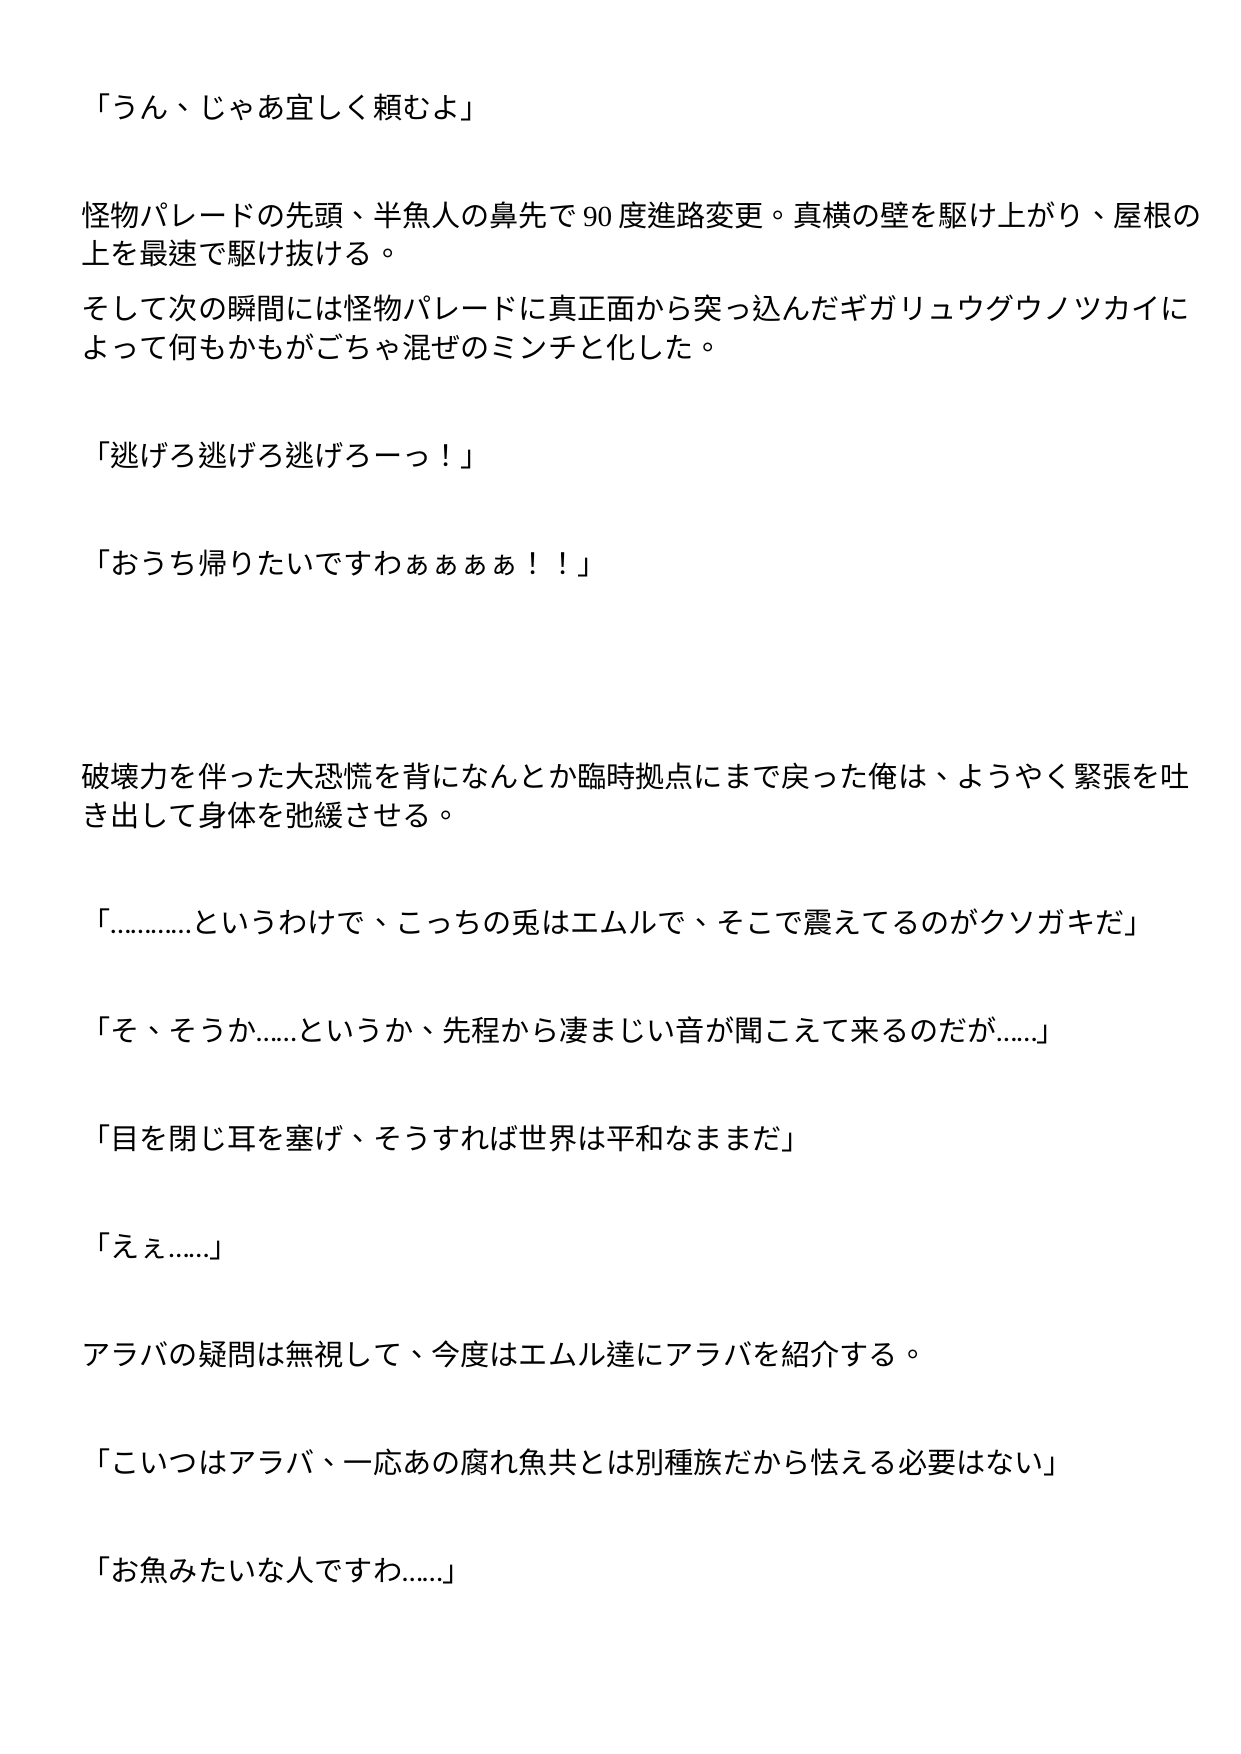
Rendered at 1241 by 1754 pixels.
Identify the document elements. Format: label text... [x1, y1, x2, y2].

text 「おうち帰りたいですわぁぁぁぁ！！」 [81, 546, 1215, 581]
text 「お魚みたいな人ですわ……」 [81, 1553, 1215, 1589]
text そして次の瞬間には怪物パレードに真正面から突っ込んだギガリュウグウノツカイによって何もかもがごちゃ混ぜのミンチと化した。 [81, 291, 1215, 366]
text アラバの疑問は無視して、今度はエムル達にアラバを紹介する。 [81, 1337, 1215, 1373]
text 怪物パレードの先頭、半魚人の鼻先で90度進路変更。真横の壁を駆け上がり、屋根の上を最速で駆け抜ける。 [81, 198, 1215, 272]
text 「…………というわけで、こっちの兎はエムルで、そこで震えてるのがクソガキだ」 [81, 906, 1215, 941]
text 「逃げろ逃げろ逃げろーっ！」 [81, 438, 1215, 473]
text 「うん、じゃあ宜しく頼むよ」 [81, 90, 1215, 126]
text 「そ、そうか……というか、先程から凄まじい音が聞こえて来るのだが……」 [81, 1013, 1215, 1049]
text 「目を閉じ耳を塞げ、そうすれば世界は平和なままだ」 [81, 1121, 1215, 1157]
text 「えぇ……」 [81, 1229, 1215, 1265]
text 破壊力を伴った大恐慌を背になんとか臨時拠点にまで戻った俺は、ようやく緊張を吐き出して身体を弛緩させる。 [81, 759, 1215, 833]
text 「こいつはアラバ、一応あの腐れ魚共とは別種族だから怯える必要はない」 [81, 1445, 1215, 1481]
